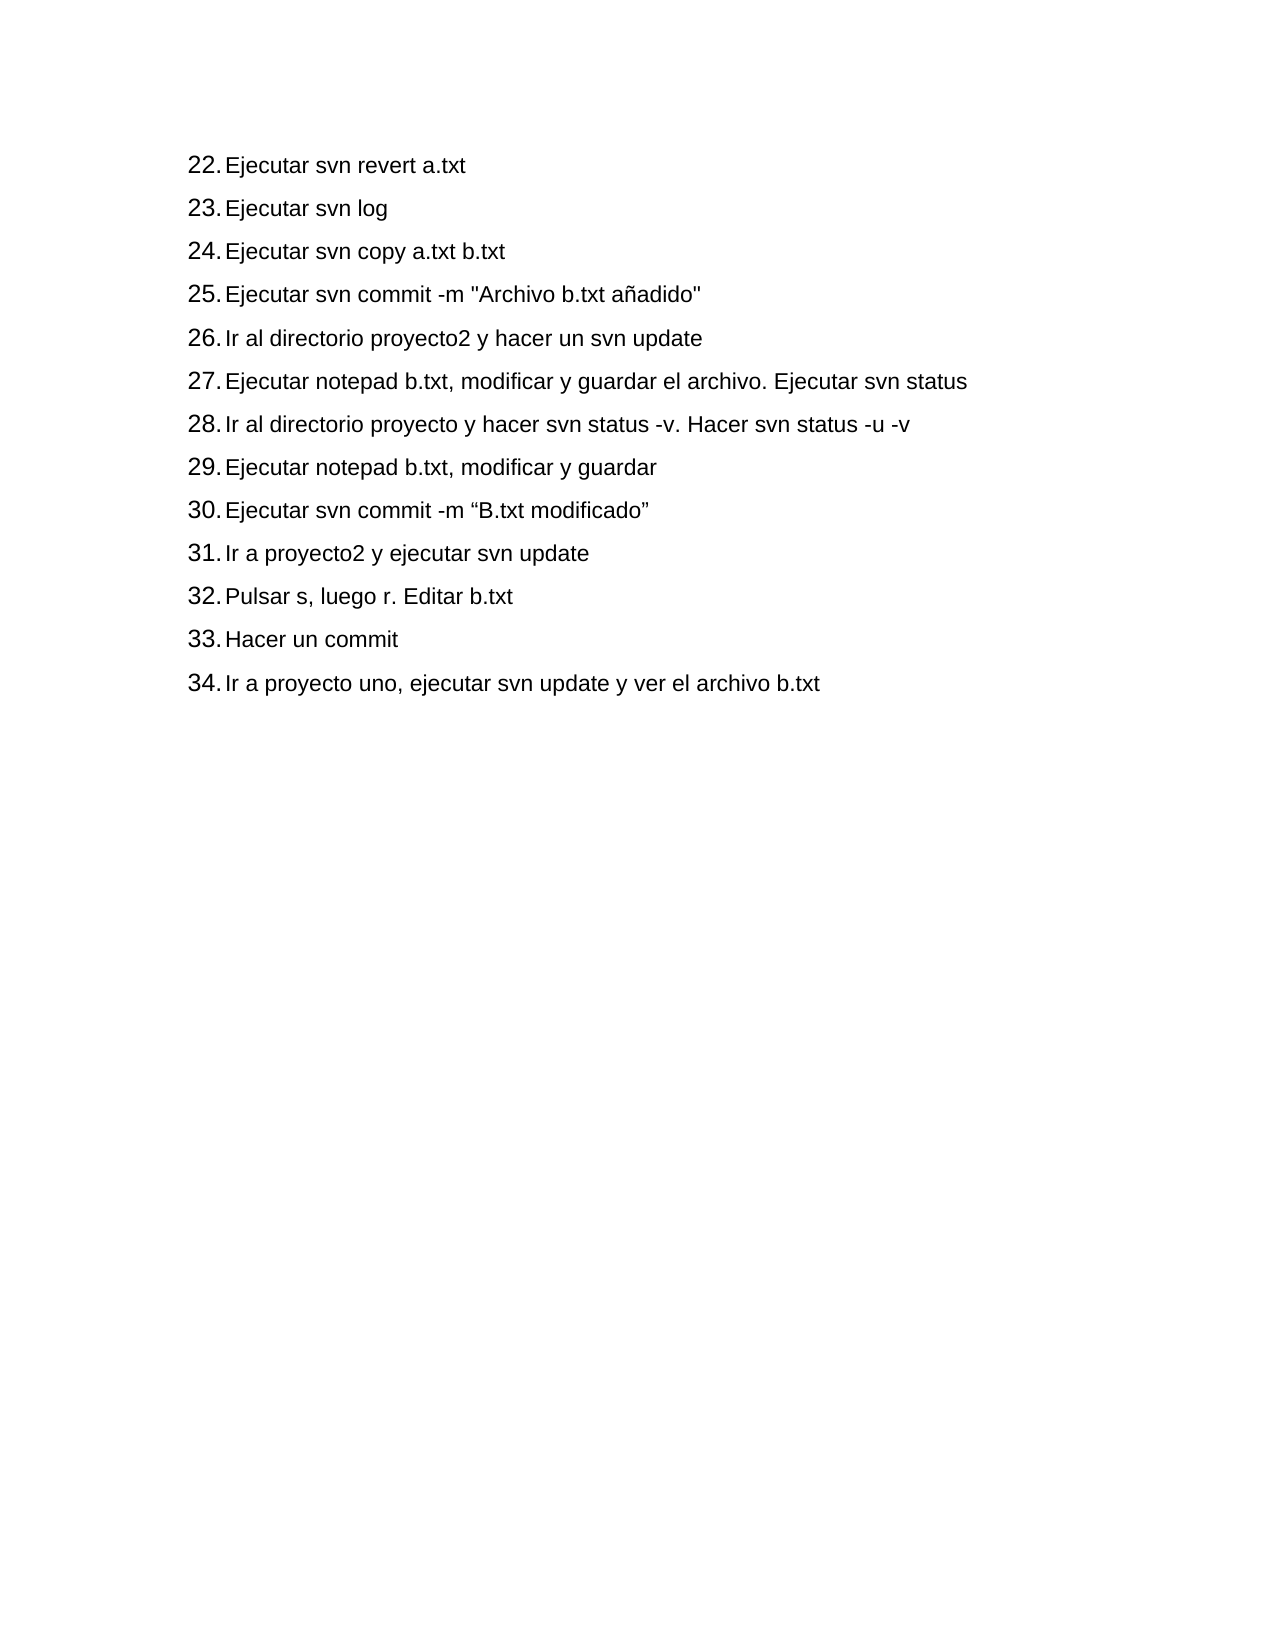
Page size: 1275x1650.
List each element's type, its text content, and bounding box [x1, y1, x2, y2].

list Ir al directorio proyecto y hacer svn status -v. Hacer svn status -u -v [187, 409, 1125, 437]
list Ejecutar notepad b.txt, modificar y guardar [187, 452, 1125, 481]
list Ejecutar svn revert a.txt [187, 150, 1125, 179]
list Hacer un commit [187, 624, 1125, 653]
list Ejecutar svn log [187, 193, 1125, 222]
list Ejecutar svn commit -m "Archivo b.txt añadido" [187, 279, 1125, 308]
list Ir a proyecto2 y ejecutar svn update [187, 538, 1125, 567]
list Ejecutar notepad b.txt, modificar y guardar el archivo. Ejecutar svn status [187, 366, 1125, 394]
list Ejecutar svn commit -m “B.txt modificado” [187, 495, 1125, 524]
list Ir al directorio proyecto2 y hacer un svn update [187, 322, 1125, 351]
list Ejecutar svn copy a.txt b.txt [187, 236, 1125, 265]
list Ir a proyecto uno, ejecutar svn update y ver el archivo b.txt [187, 667, 1125, 696]
list Pulsar s, luego r. Editar b.txt [187, 581, 1125, 610]
